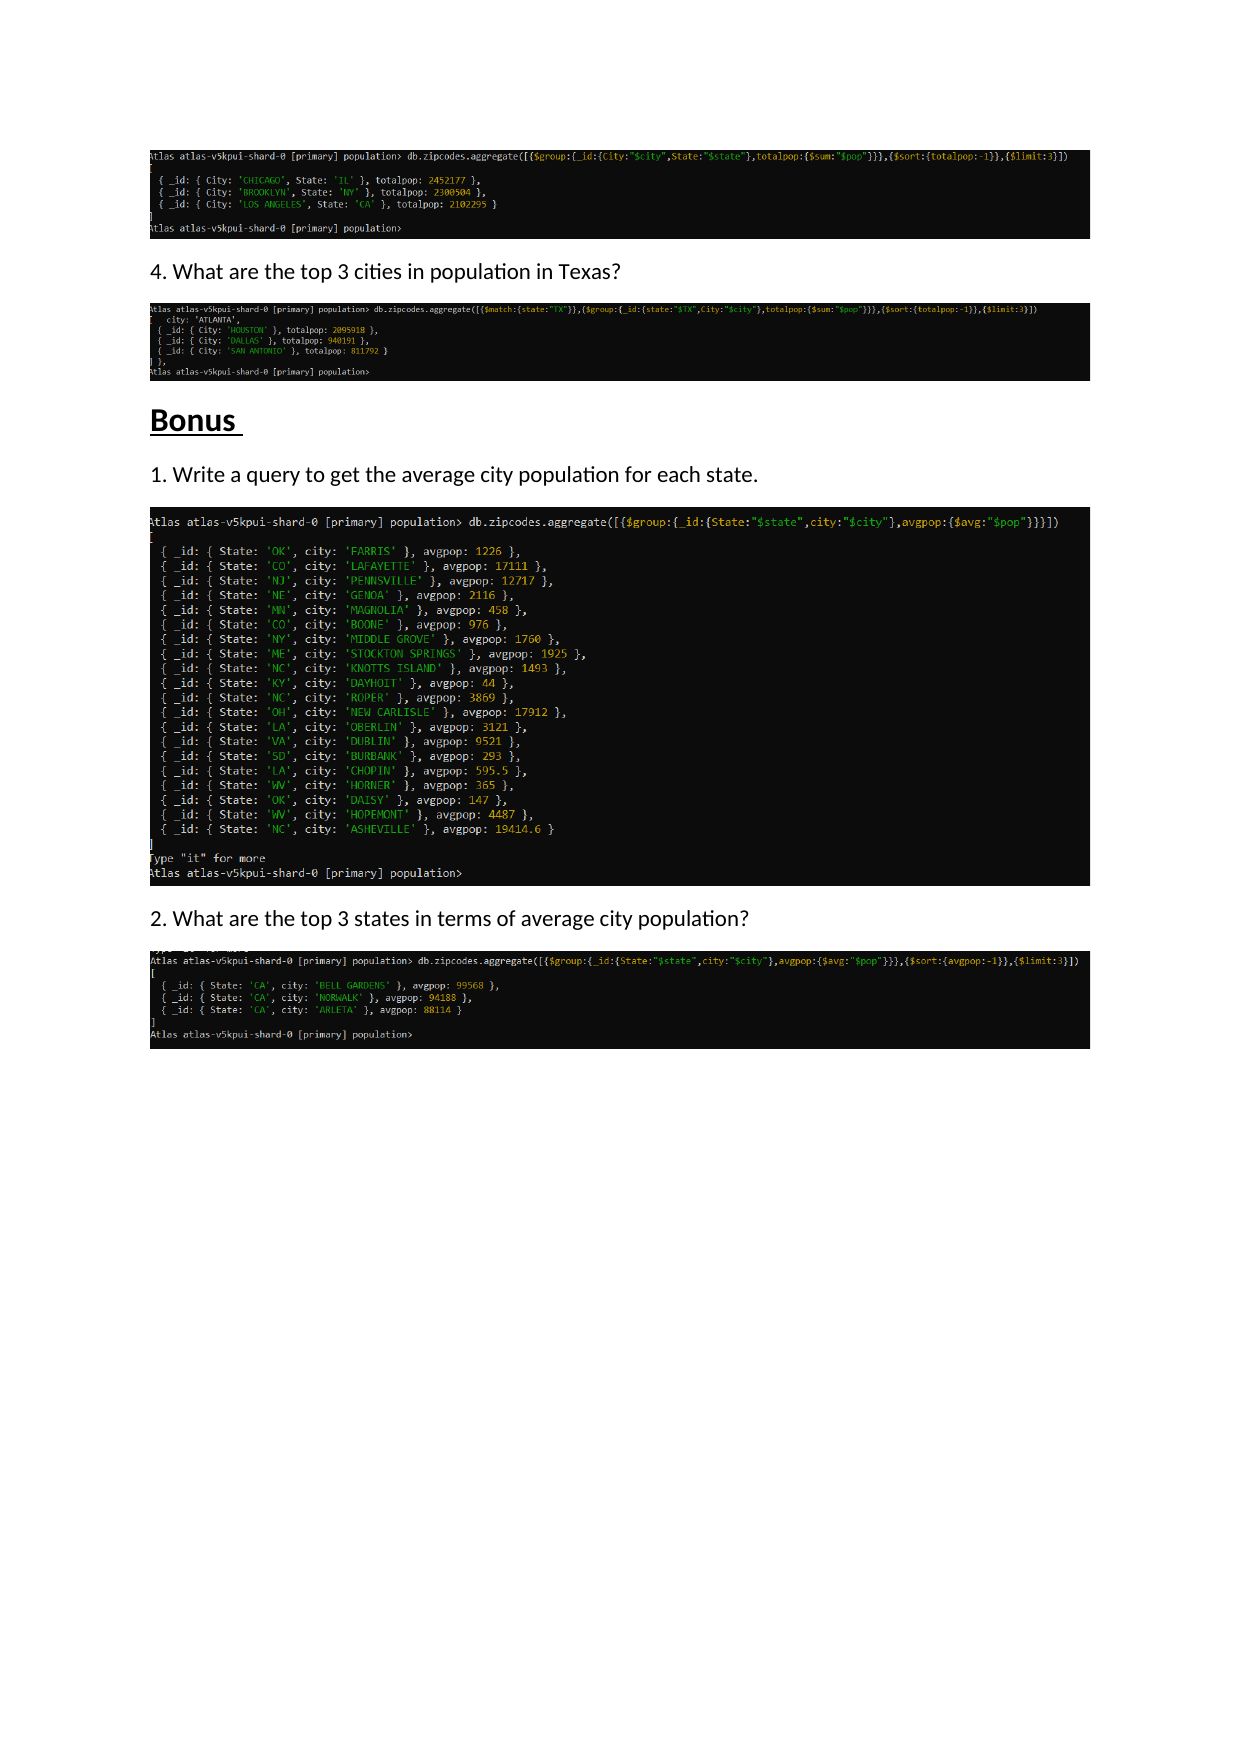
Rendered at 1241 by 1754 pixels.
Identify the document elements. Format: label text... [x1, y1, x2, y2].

text Bonus [150, 399, 1090, 440]
picture [150, 507, 1091, 886]
picture [150, 303, 1091, 381]
text 2. What are the top 3 states in terms of average city population? [150, 904, 1090, 932]
text 4. What are the top 3 cities in population in Texas? [150, 257, 1090, 285]
text 1. Write a query to get the average city population for each state. [150, 460, 1090, 488]
picture [150, 951, 1091, 1049]
picture [150, 150, 1091, 239]
